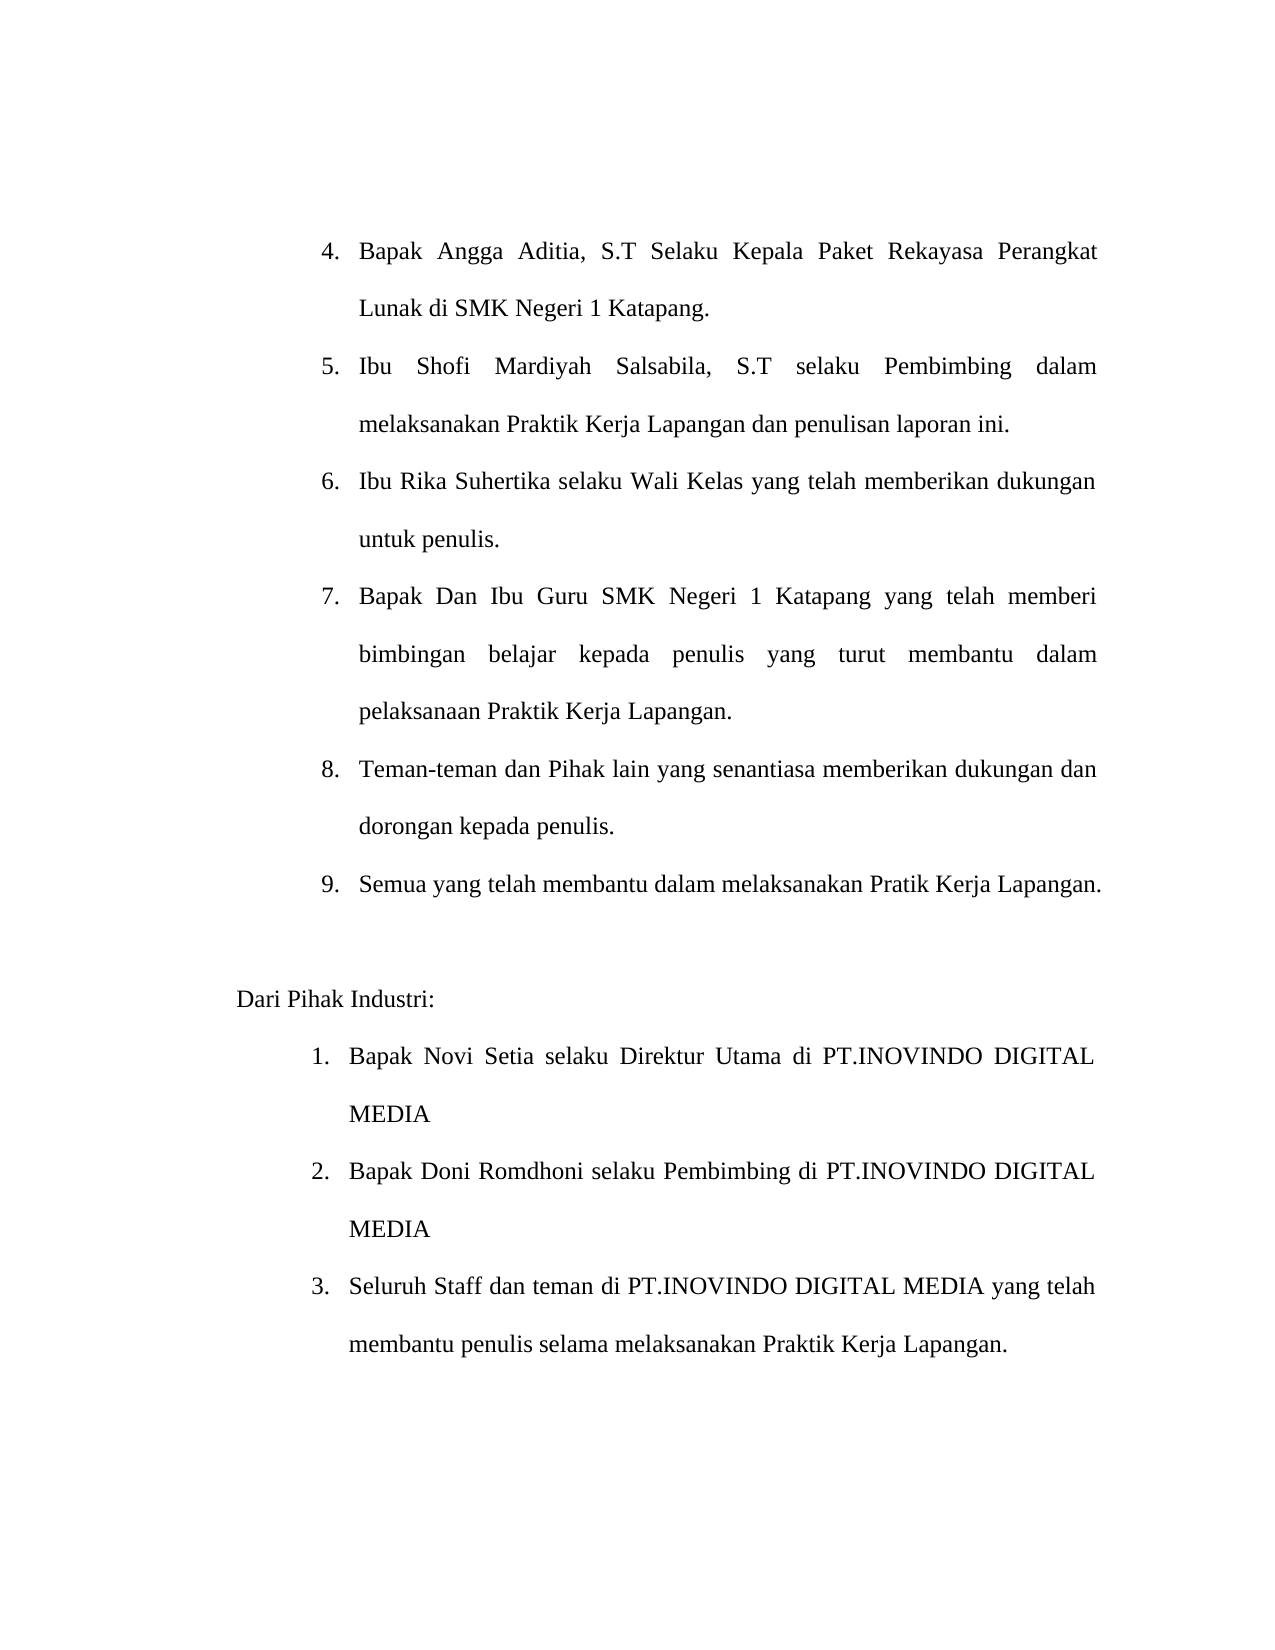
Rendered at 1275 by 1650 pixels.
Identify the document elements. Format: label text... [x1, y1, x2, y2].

list Teman-teman dan Pihak lain yang senantiasa memberikan dukungan dan dorongan kepada penulis. [321, 754, 1097, 840]
list Ibu Shofi Mardiyah Salsabila, S.T selaku Pembimbing dalam melaksanakan Praktik Kerja Lapangan dan penulisan laporan ini. [321, 351, 1097, 437]
list Bapak Dan Ibu Guru SMK Negeri 1 Katapang yang telah memberi bimbingan belajar kepada penulis yang turut membantu dalam pelaksanaan Praktik Kerja Lapangan. [321, 581, 1097, 725]
list Ibu Rika Suhertika selaku Wali Kelas yang telah memberikan dukungan untuk penulis. [321, 466, 1097, 552]
list Bapak Doni Romdhoni selaku Pembimbing di PT.INOVINDO DIGITAL MEDIA [311, 1156, 1098, 1243]
list Seluruh Staff dan teman di PT.INOVINDO DIGITAL MEDIA yang telah membantu penulis selama melaksanakan Praktik Kerja Lapangan. [311, 1271, 1098, 1358]
list Bapak Novi Setia selaku Direktur Utama di PT.INOVINDO DIGITAL MEDIA [311, 1041, 1098, 1128]
text Dari Pihak Industri: [236, 984, 1123, 1013]
list Bapak Angga Aditia, S.T Selaku Kepala Paket Rekayasa Perangkat Lunak di SMK Negeri 1 Katapang. [321, 236, 1097, 322]
list Semua yang telah membantu dalam melaksanakan Pratik Kerja Lapangan. [321, 869, 1123, 897]
